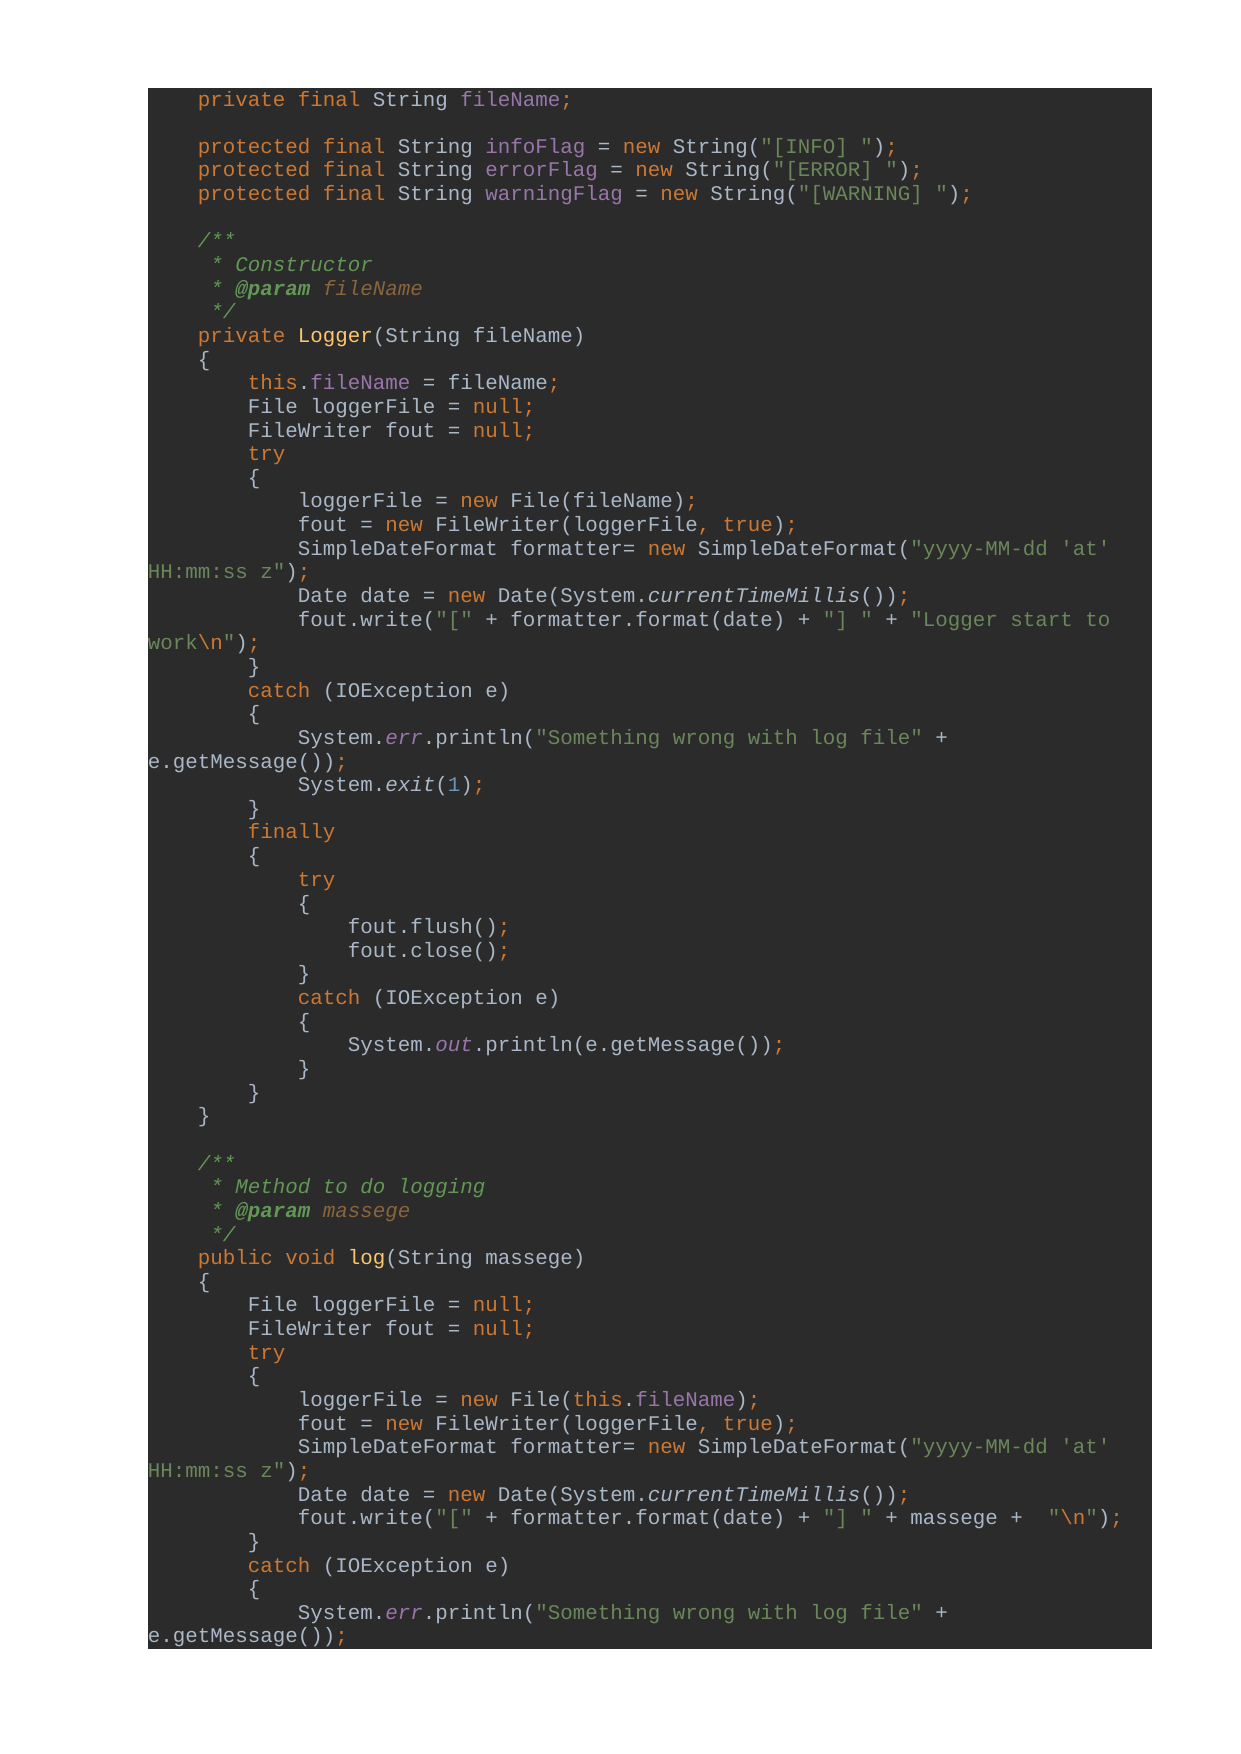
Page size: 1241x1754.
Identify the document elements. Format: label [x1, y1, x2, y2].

text [148, 88, 1152, 1649]
